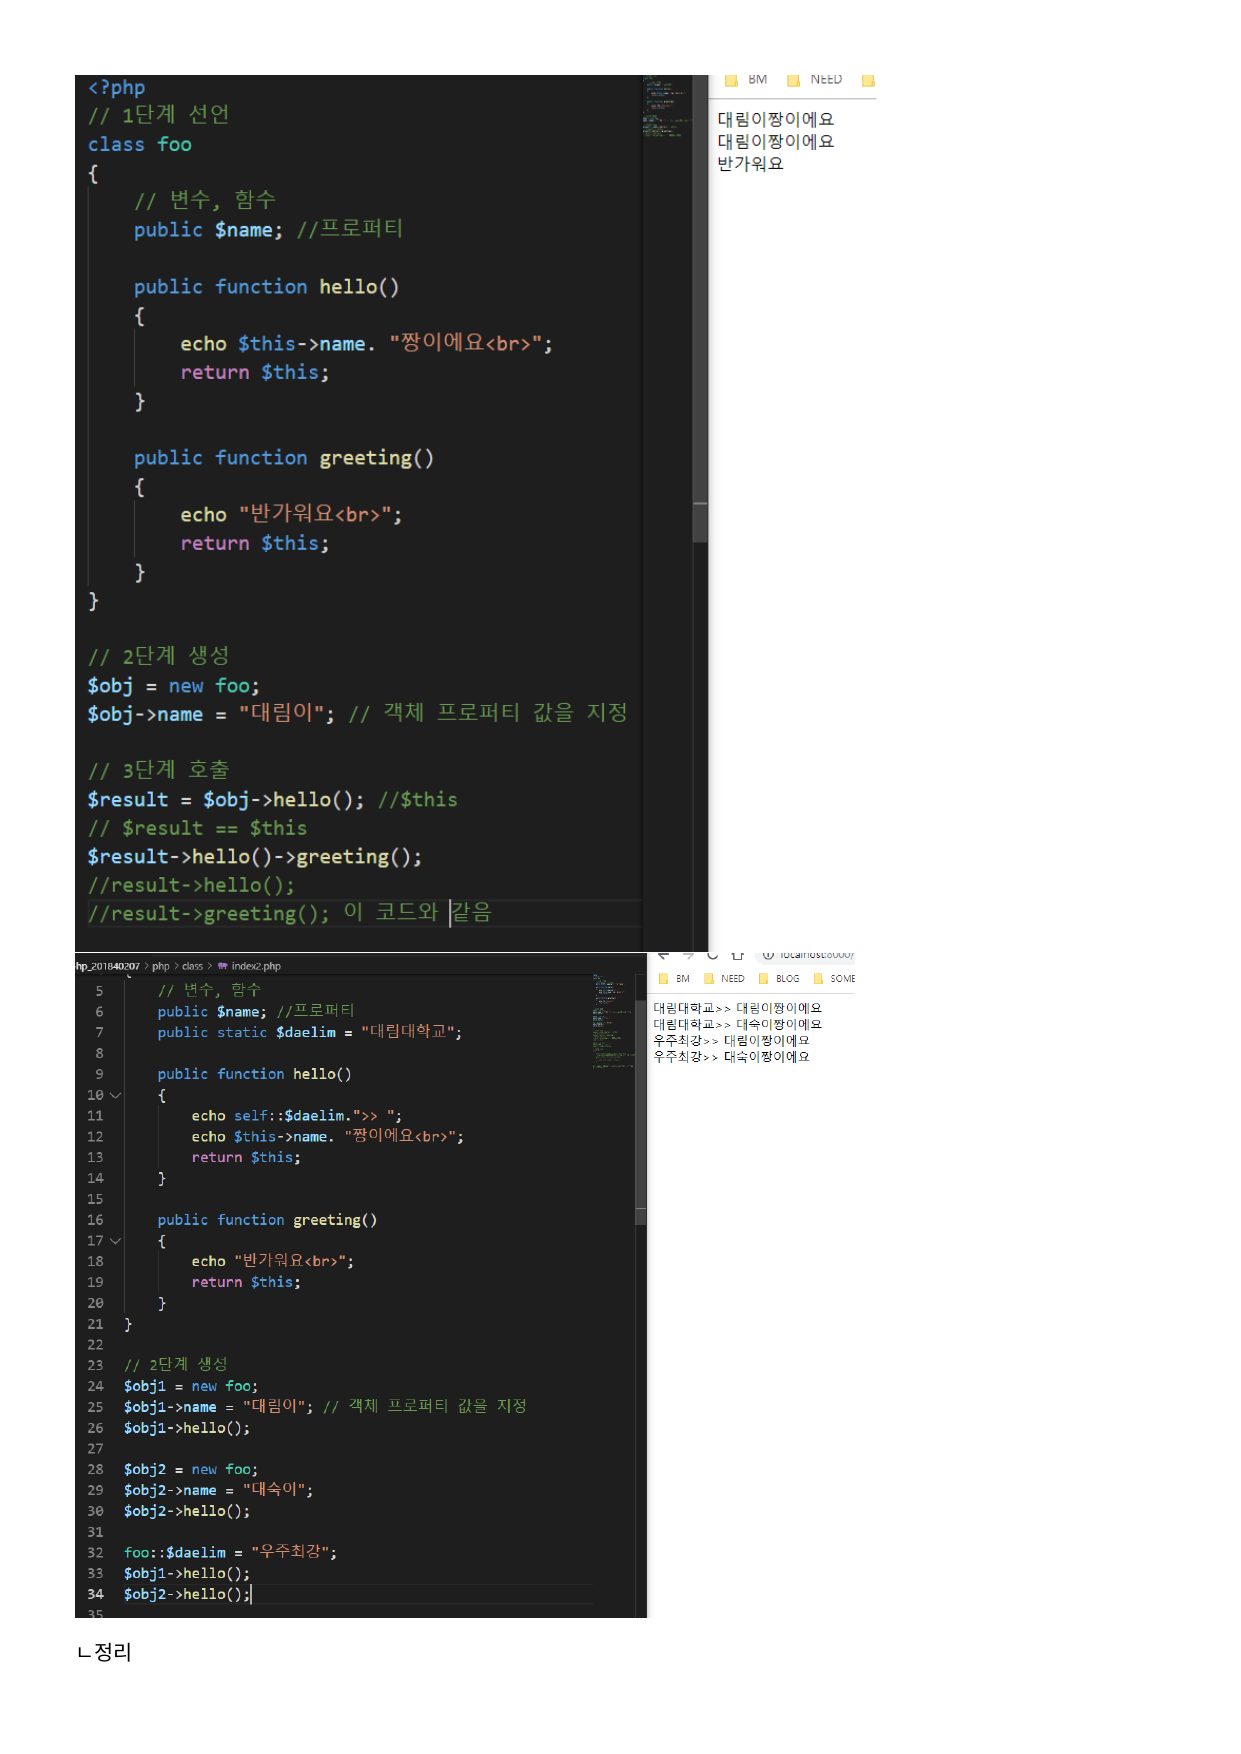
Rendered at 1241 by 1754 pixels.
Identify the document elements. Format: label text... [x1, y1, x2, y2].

picture [75, 75, 877, 952]
text ㄴ정리 [75, 1637, 1165, 1667]
picture [75, 953, 855, 1618]
